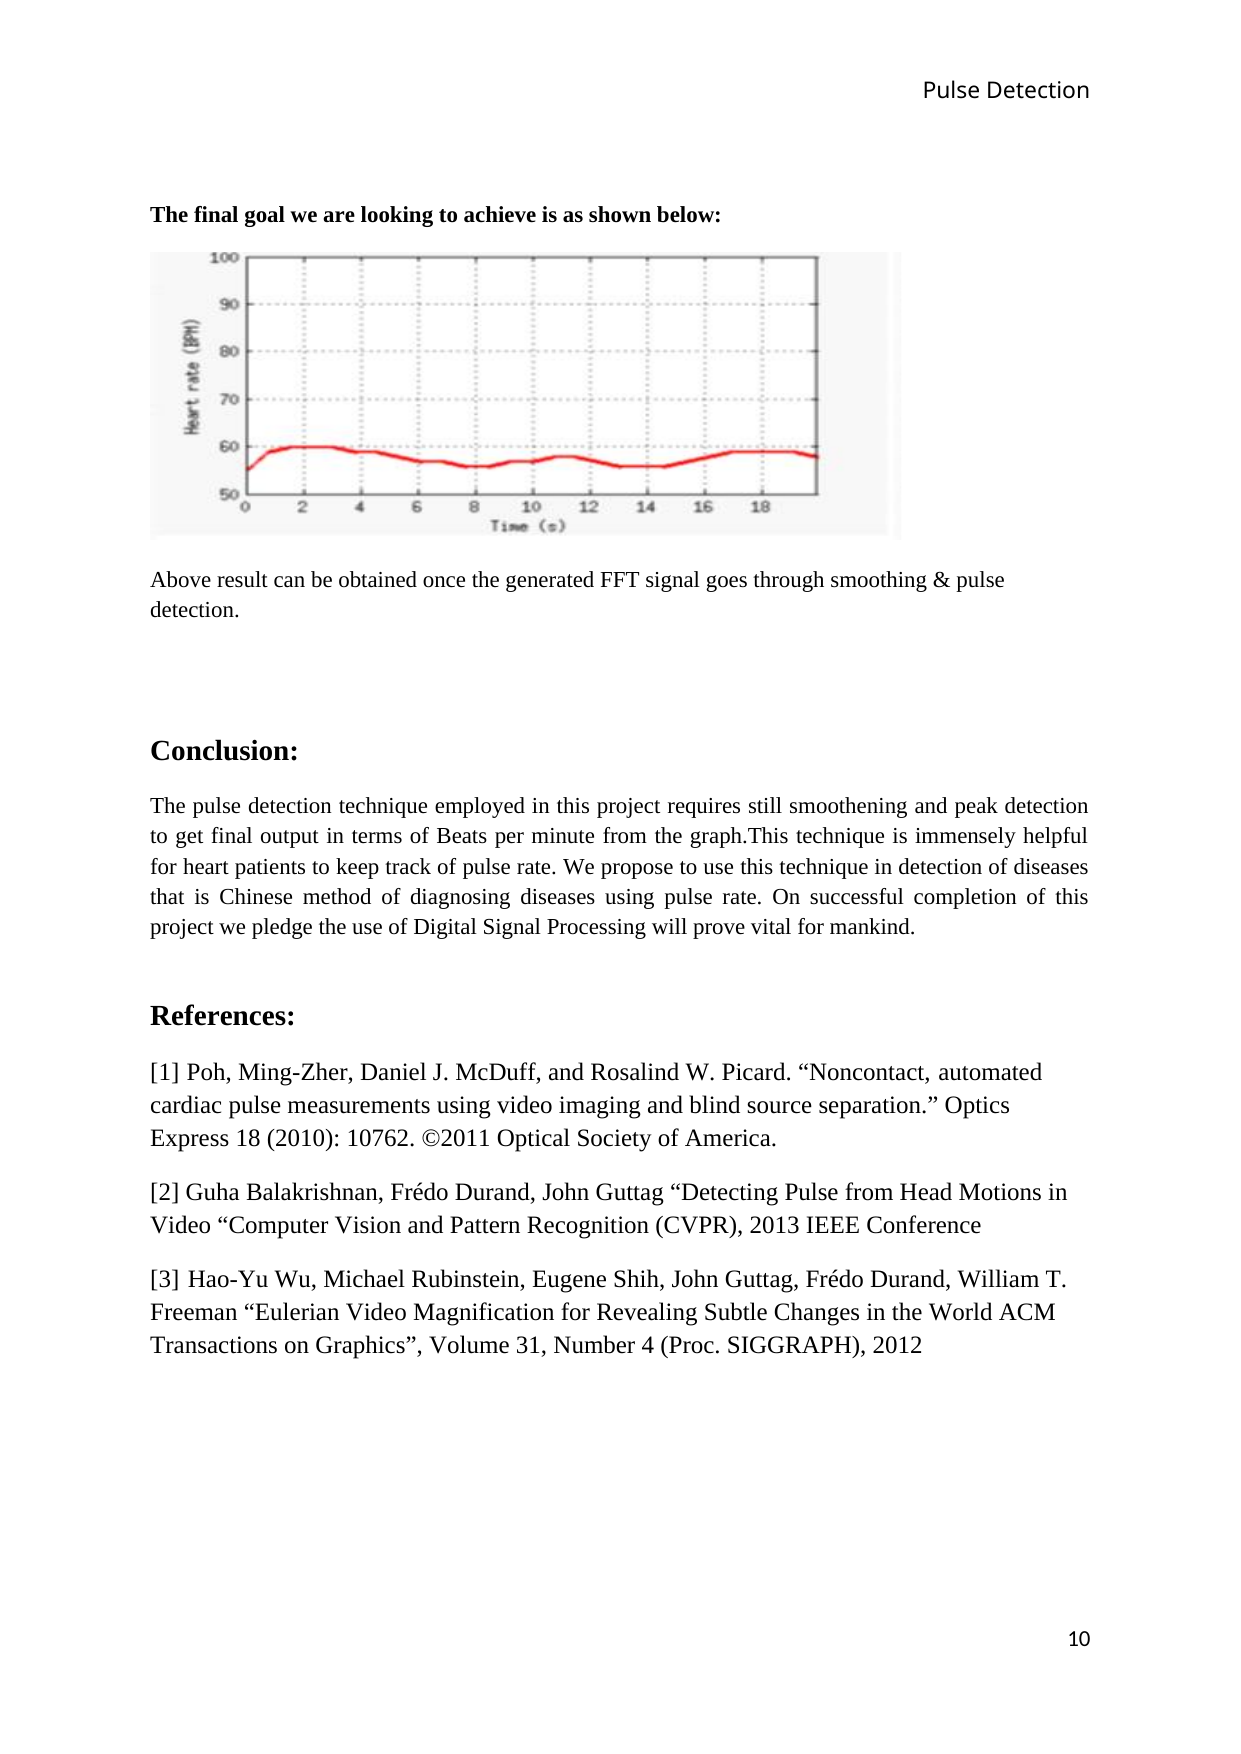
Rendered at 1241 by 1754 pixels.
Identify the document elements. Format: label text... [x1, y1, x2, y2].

picture [150, 252, 902, 540]
text Conclusion: [150, 733, 1090, 766]
text [1] Poh, Ming-Zher, Daniel J. McDuff, and Rosalind W. Picard. “Noncontact, automated cardiac pulse measurements using video imaging and blind source separation.” Optics Express 18 (2010): 10762. ©2011 Optical Society of America. [150, 1057, 1090, 1152]
text [3] Hao-Yu Wu, Michael Rubinstein, Eugene Shih, John Guttag, Frédo Durand, William T. Freeman “Eulerian Video Magnification for Revealing Subtle Changes in the World ACM Transactions on Graphics”, Volume 31, Number 4 (Proc. SIGGRAPH), 2012 [150, 1264, 1090, 1359]
text [2] Guha Balakrishnan, Frédo Durand, John Guttag “Detecting Pulse from Head Motions in Video “Computer Vision and Pattern Recognition (CVPR), 2013 IEEE Conference [150, 1177, 1090, 1239]
text References: [150, 998, 1090, 1031]
text Above result can be obtained once the generated FFT signal goes through smoothing & pulse detection. [150, 566, 1090, 622]
text The pulse detection technique employed in this project requires still smoothening and peak detection to get final output in terms of Beats per minute from the graph.This technique is immensely helpful for heart patients to keep track of pulse rate. We propose to use this technique in detection of diseases that is Chinese method of diagnosing diseases using pulse rate. On successful completion of this project we pledge the use of Digital Signal Processing will prove vital for mankind. [150, 792, 1090, 939]
text The final goal we are looking to achieve is as shown below: [150, 201, 1090, 227]
